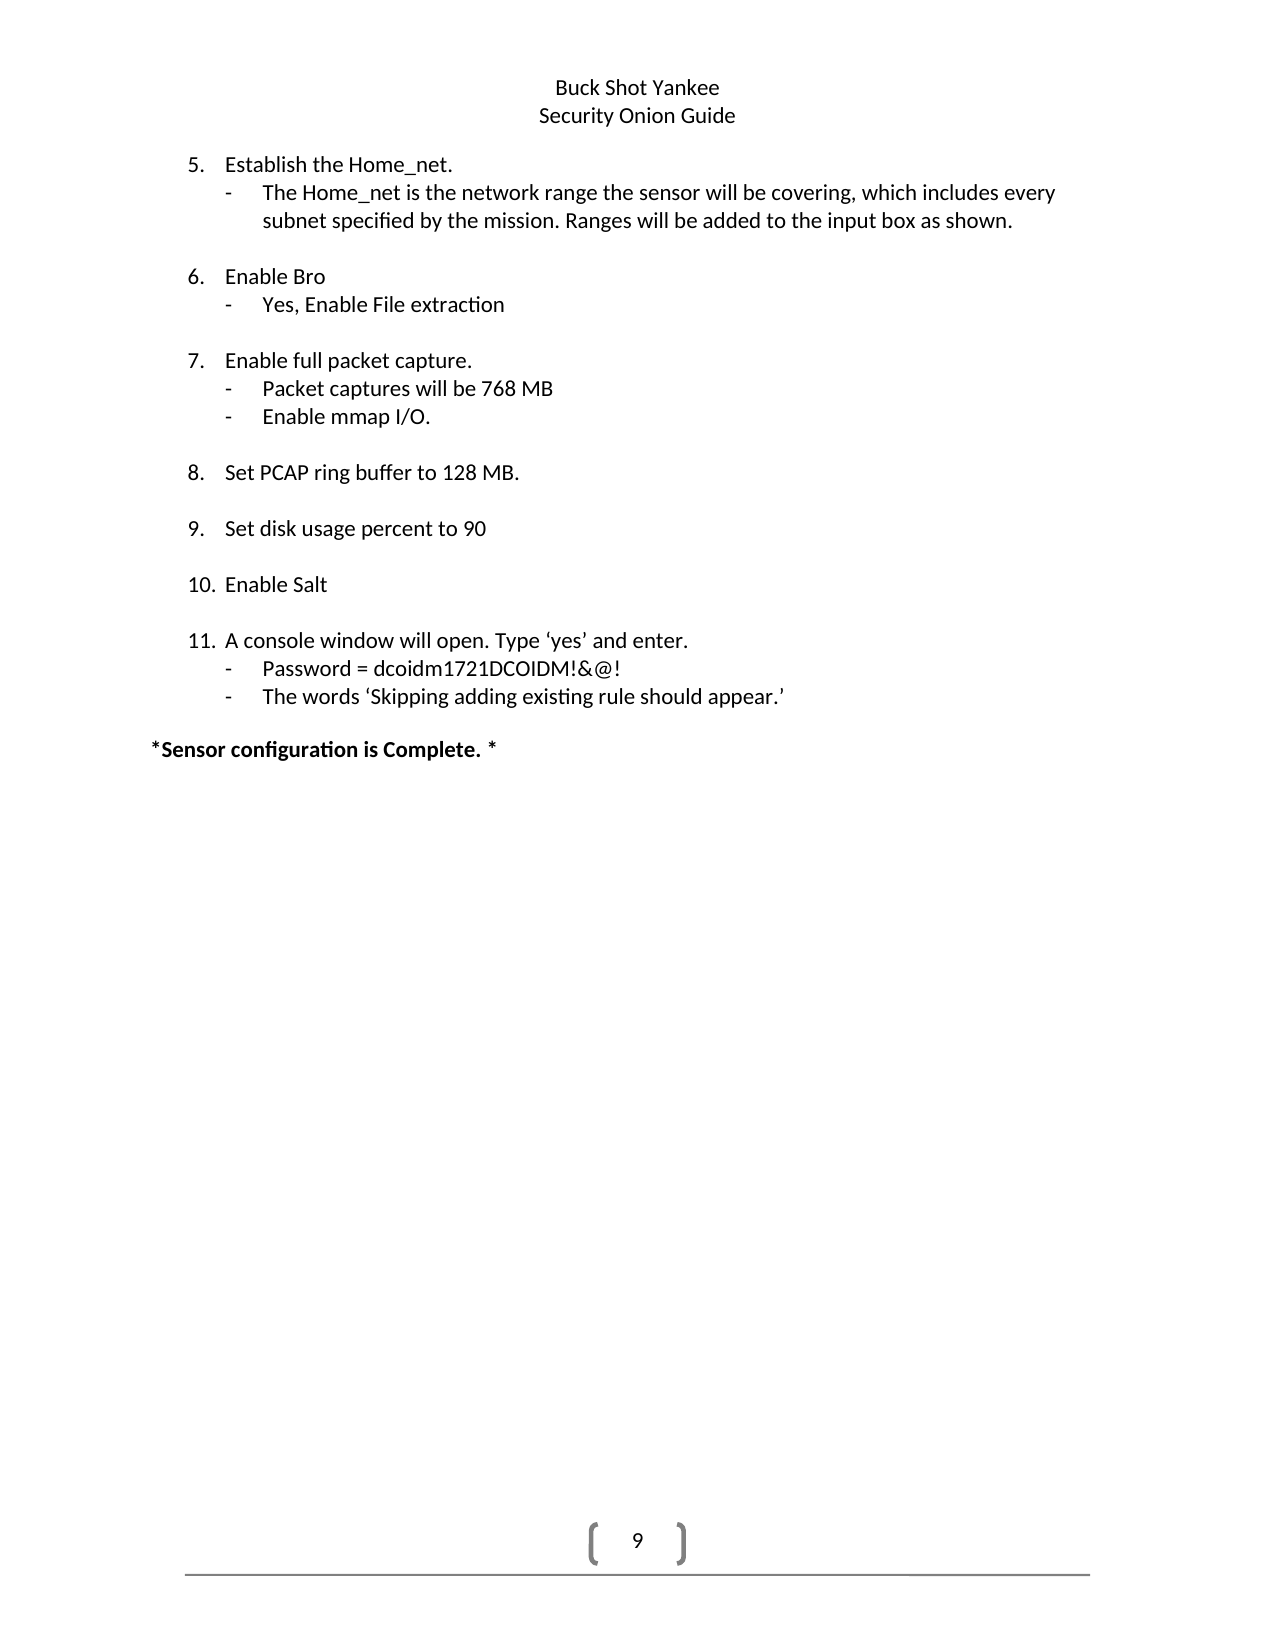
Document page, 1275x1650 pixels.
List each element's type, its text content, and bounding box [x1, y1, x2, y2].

list Packet captures will be 768 MB [225, 374, 1125, 402]
list Establish the Home_net. [187, 150, 1125, 178]
list Enable Bro [187, 262, 1125, 290]
list The Home_net is the network range the sensor will be covering, which includes every subnet specified by the mission. Ranges will be added to the input box as shown. [225, 178, 1125, 234]
list Yes, Enable File extraction [225, 290, 1125, 318]
list Set PCAP ring buffer to 128 MB. [187, 458, 1125, 486]
list Password = dcoidm1721DCOIDM!&@! [225, 654, 1125, 682]
list Enable full packet capture. [187, 346, 1125, 374]
list Enable Salt [187, 570, 1125, 598]
list Enable mmap I/O. [225, 402, 1125, 430]
list The words ‘Skipping adding existing rule should appear.’ [225, 682, 1125, 710]
list Set disk usage percent to 90 [187, 514, 1125, 542]
list A console window will open. Type ‘yes’ and enter. [187, 626, 1125, 654]
text *Sensor configuration is Complete. * [150, 735, 1125, 763]
